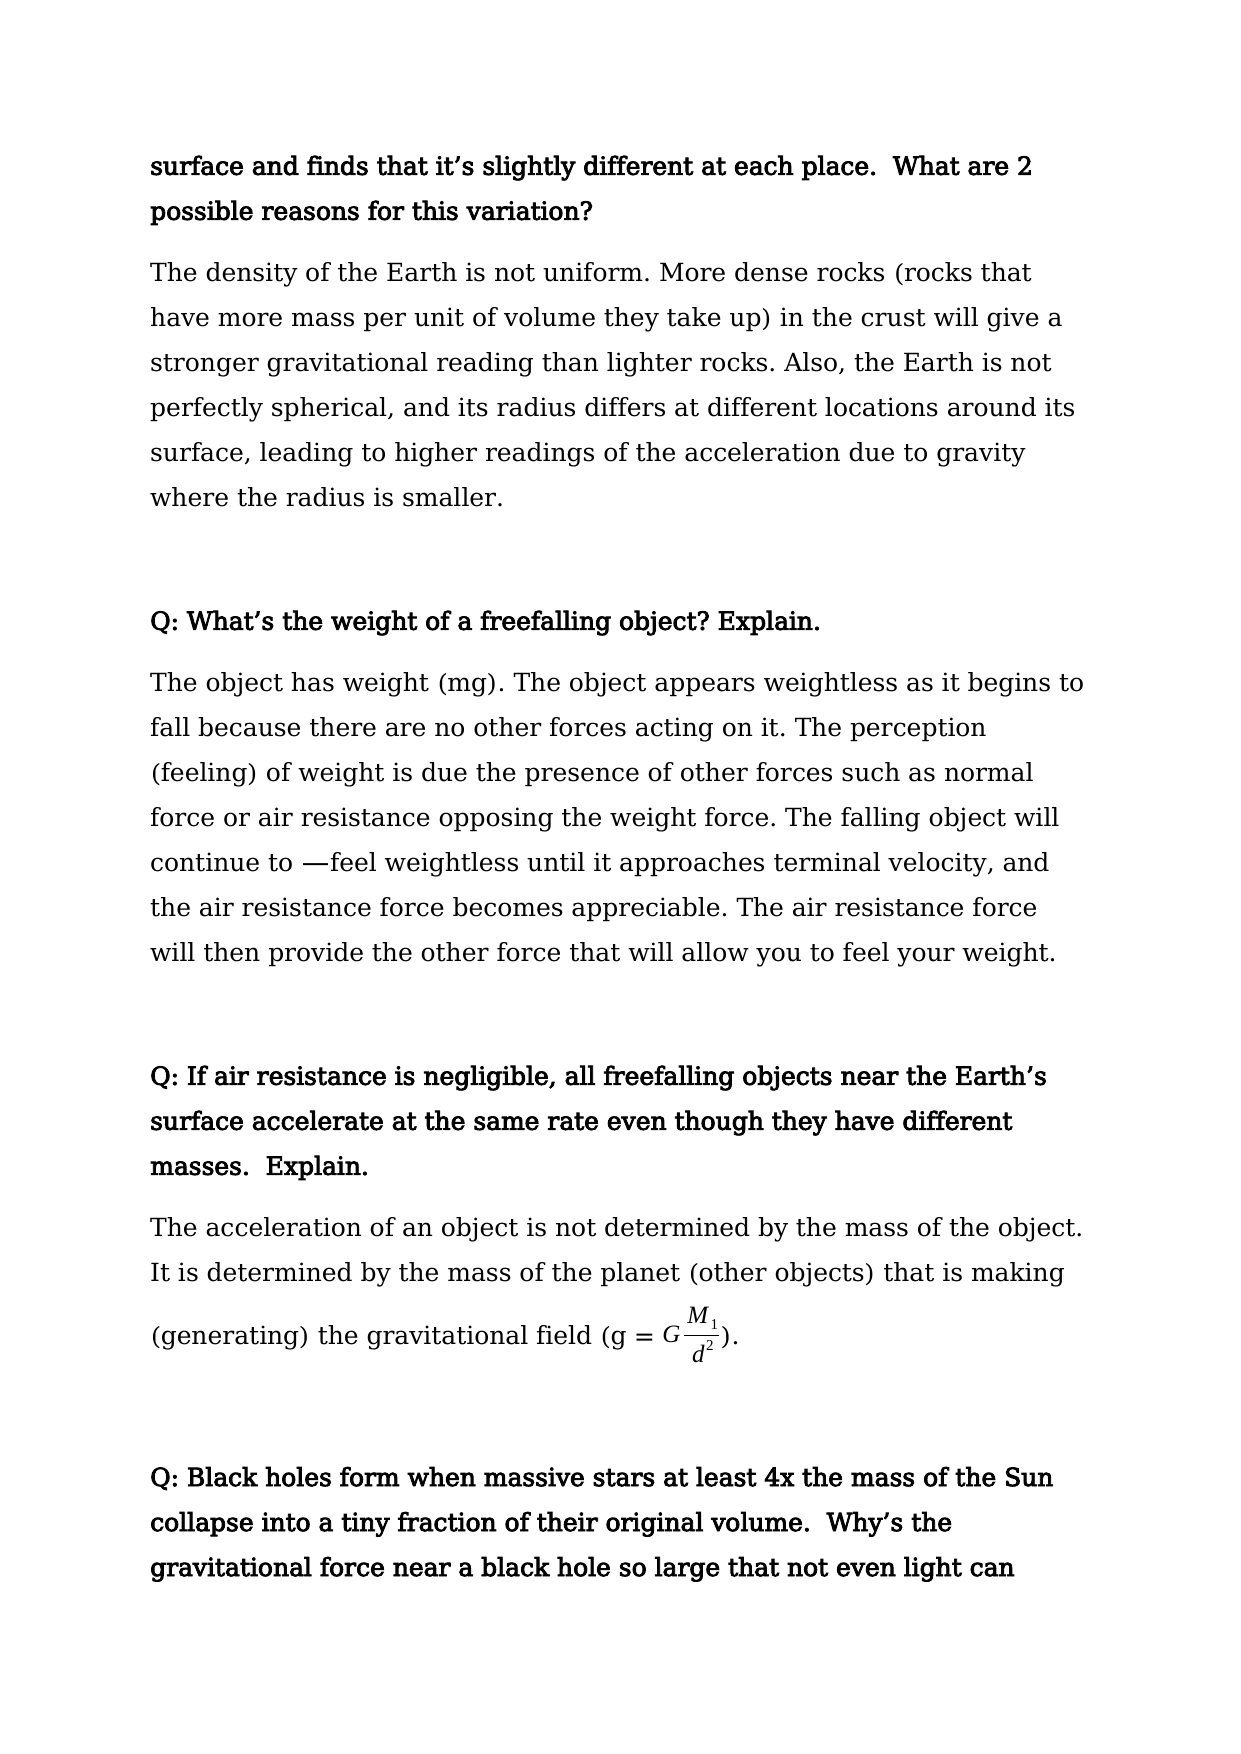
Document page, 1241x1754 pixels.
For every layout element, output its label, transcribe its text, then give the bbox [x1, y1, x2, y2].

text The object has weight (mg). The object appears weightless as it begins to fall because there are no other forces acting on it. The perception (feeling) of weight is due the presence of other forces such as normal force or air resistance opposing the weight force. The falling object will continue to ―feel weightless until it approaches terminal velocity, and the air resistance force becomes appreciable. The air resistance force will then provide the other force that will allow you to feel your weight. [150, 667, 1090, 967]
text The density of the Earth is not uniform. More dense rocks (rocks that have more mass per unit of volume they take up) in the crust will give a stronger gravitational reading than lighter rocks. Also, the Earth is not perfectly spherical, and its radius differs at different locations around its surface, leading to higher readings of the acceleration due to gravity where the radius is smaller. [150, 257, 1090, 512]
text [150, 150, 1090, 225]
text Q: If air resistance is negligible, all freefalling objects near the Earth’s surface accelerate at the same rate even though they have different masses. Explain. [150, 1060, 1090, 1180]
text Q: What’s the weight of a freefalling object? Explain. [150, 605, 1090, 635]
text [150, 1461, 1090, 1581]
text The acceleration of an object is not determined by the mass of the object. It is determined by the mass of the planet (other objects) that is making (generating) the gravitational field (g = ). [150, 1212, 1090, 1368]
